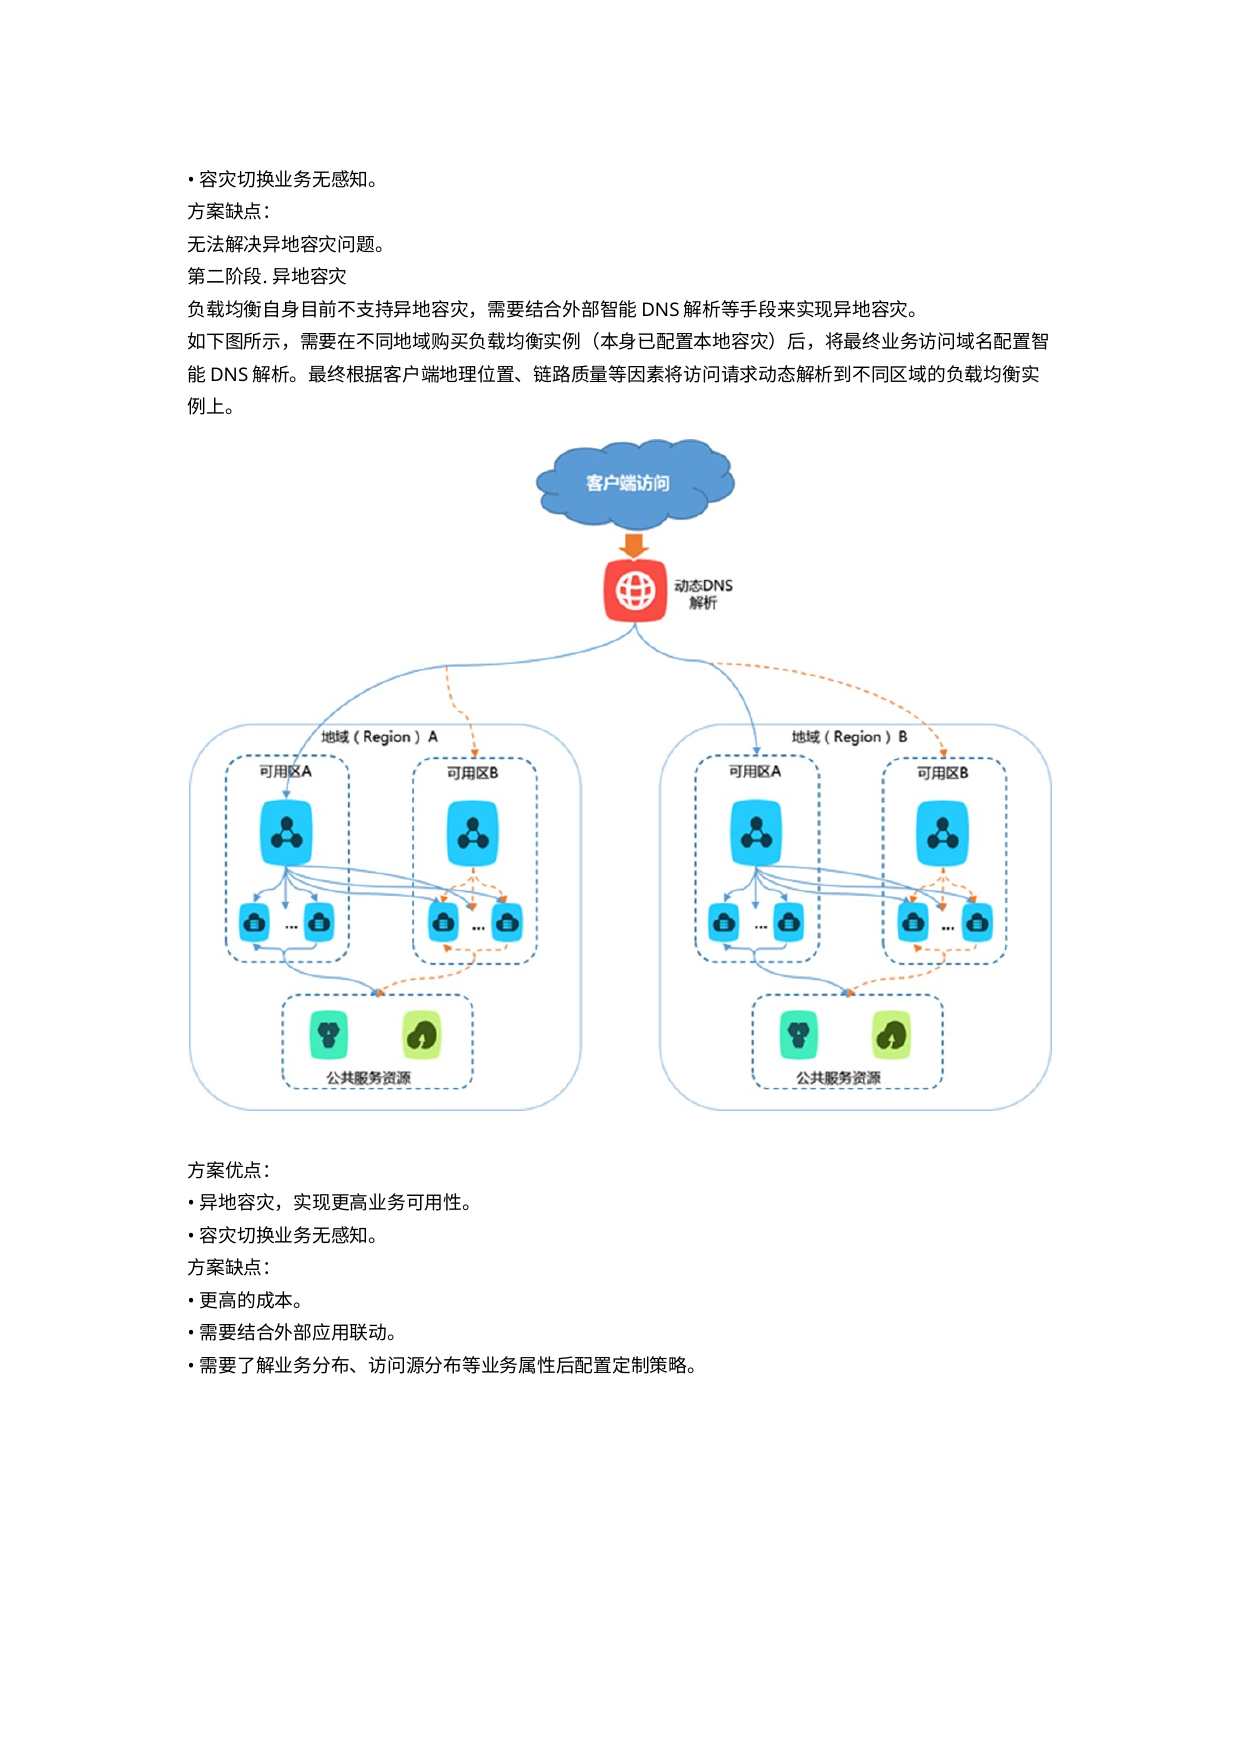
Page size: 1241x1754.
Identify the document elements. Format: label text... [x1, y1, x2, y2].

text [187, 162, 1053, 422]
text 方案优点： • 异地容灾，实现更高业务可用性。 • 容灾切换业务无感知。 方案缺点： • 更高的成本。 • 需要结合外部应用联动。 • 需要了解业务分布、访问源分布等业务属性后配置定制策略。 [187, 1120, 1053, 1380]
picture [187, 437, 1053, 1112]
